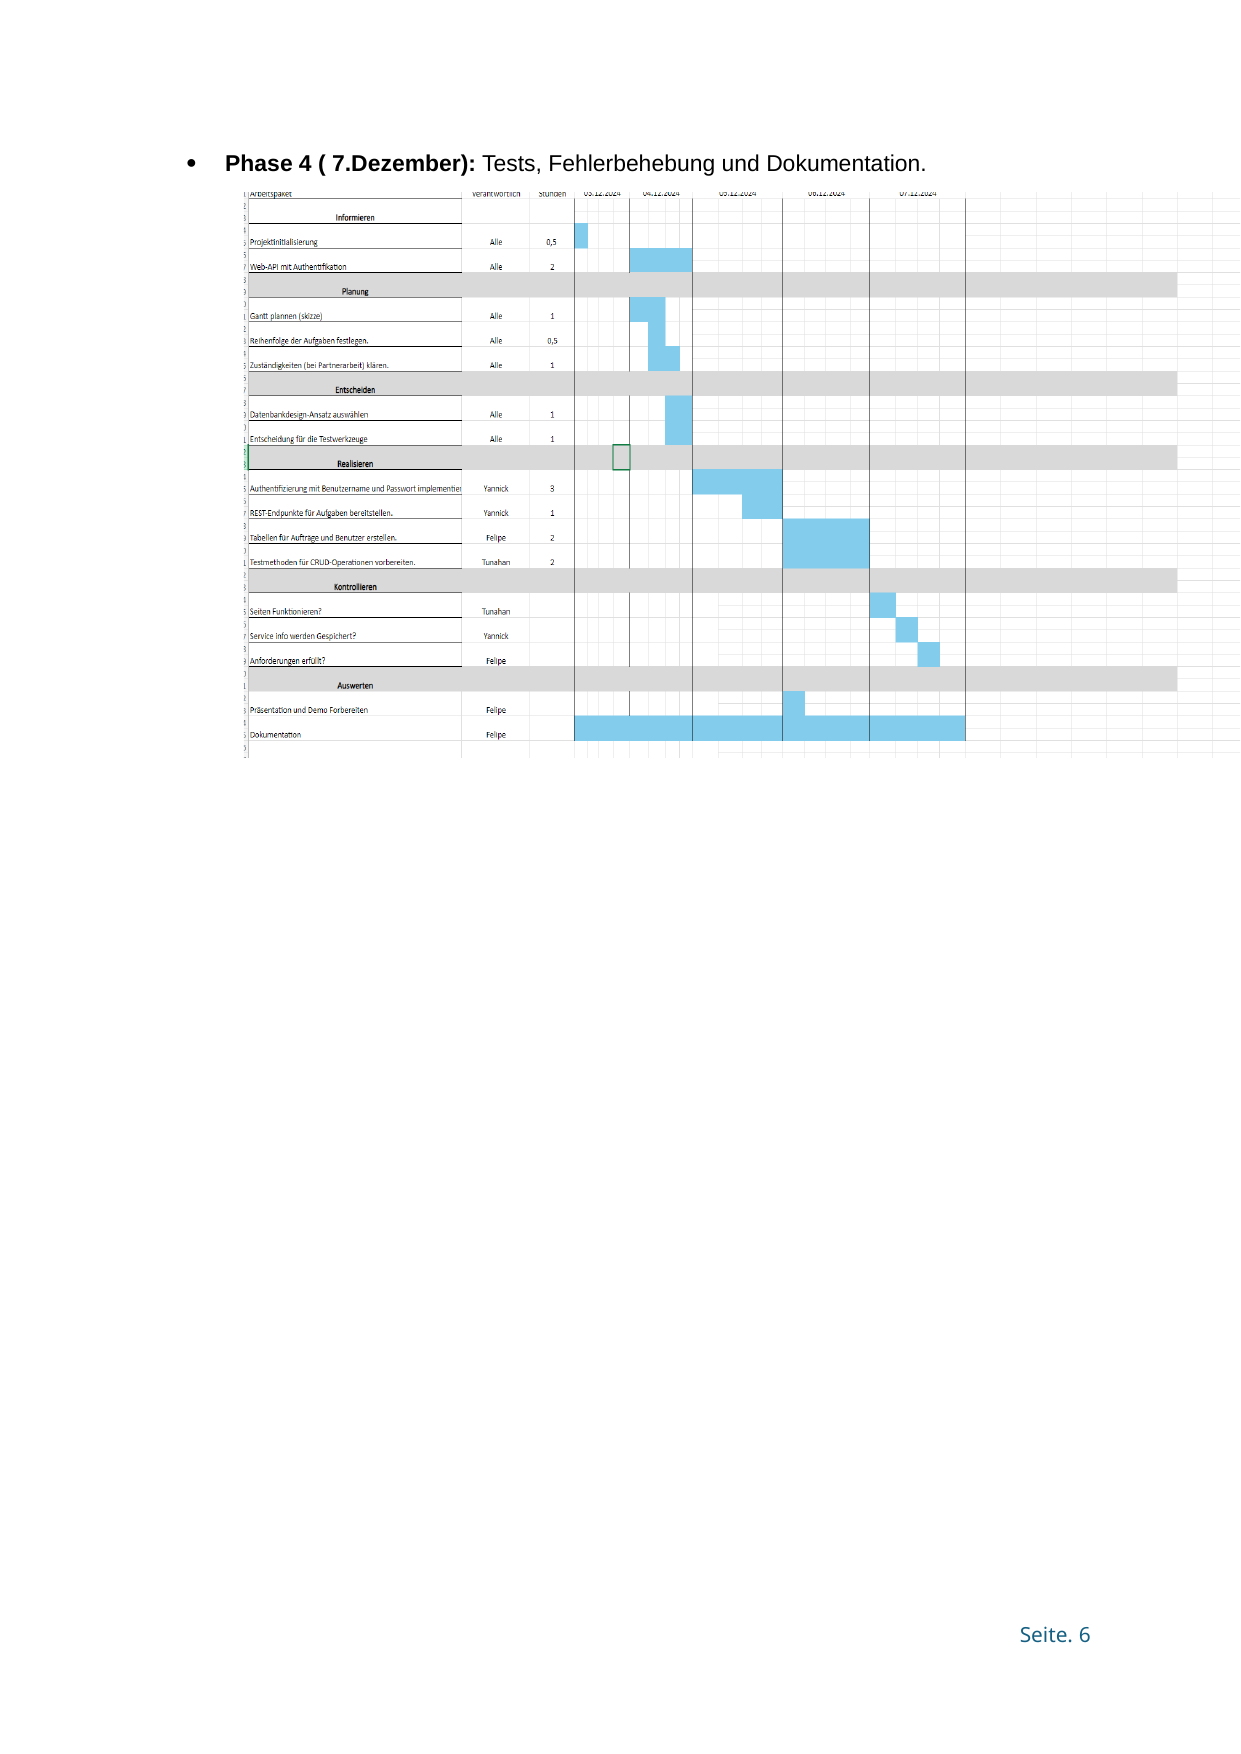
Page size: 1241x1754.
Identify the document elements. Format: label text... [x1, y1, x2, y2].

list Phase 4 ( 7.Dezember): Tests, Fehlerbehebung und Dokumentation. [187, 150, 1090, 758]
